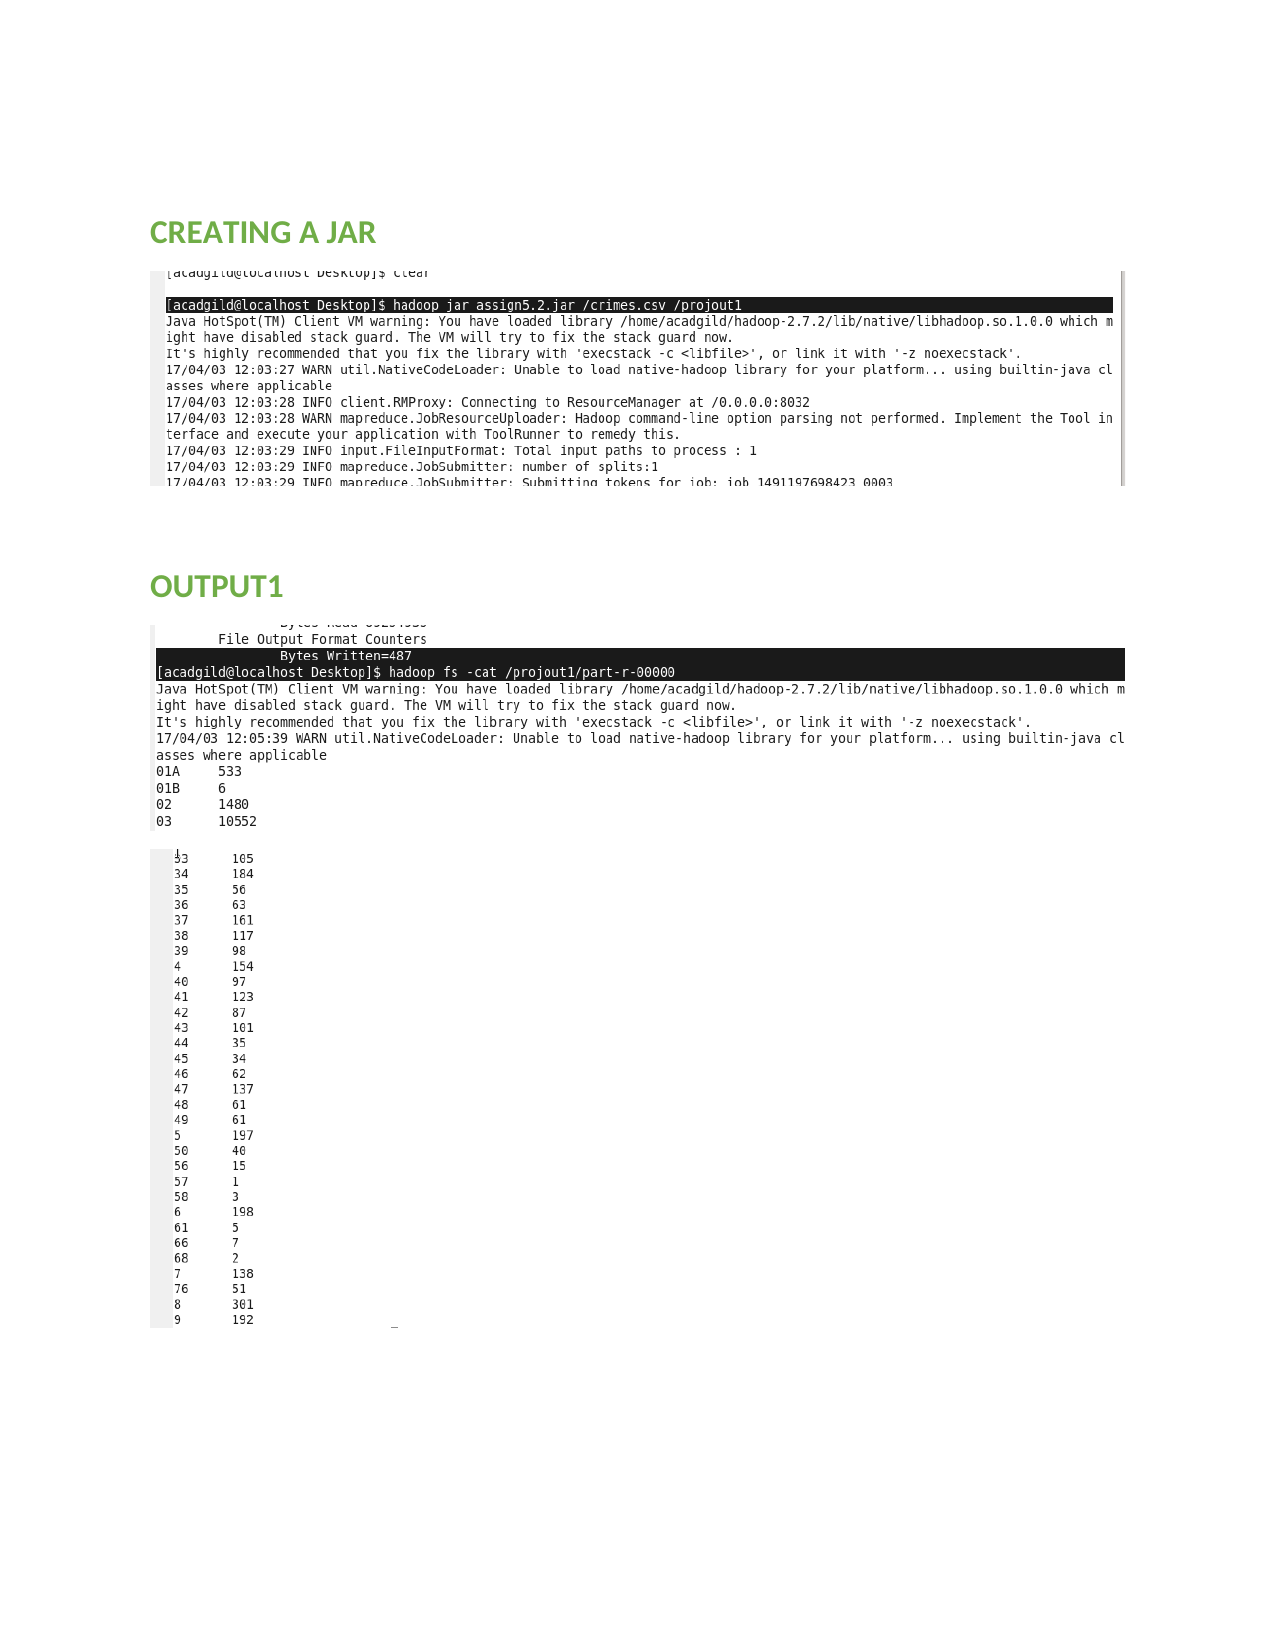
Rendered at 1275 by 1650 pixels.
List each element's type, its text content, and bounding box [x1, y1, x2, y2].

text OUTPUT1 [150, 565, 1125, 605]
picture [150, 849, 857, 1328]
picture [150, 271, 1125, 486]
picture [150, 625, 1125, 831]
text CREATING A JAR [150, 211, 1125, 251]
